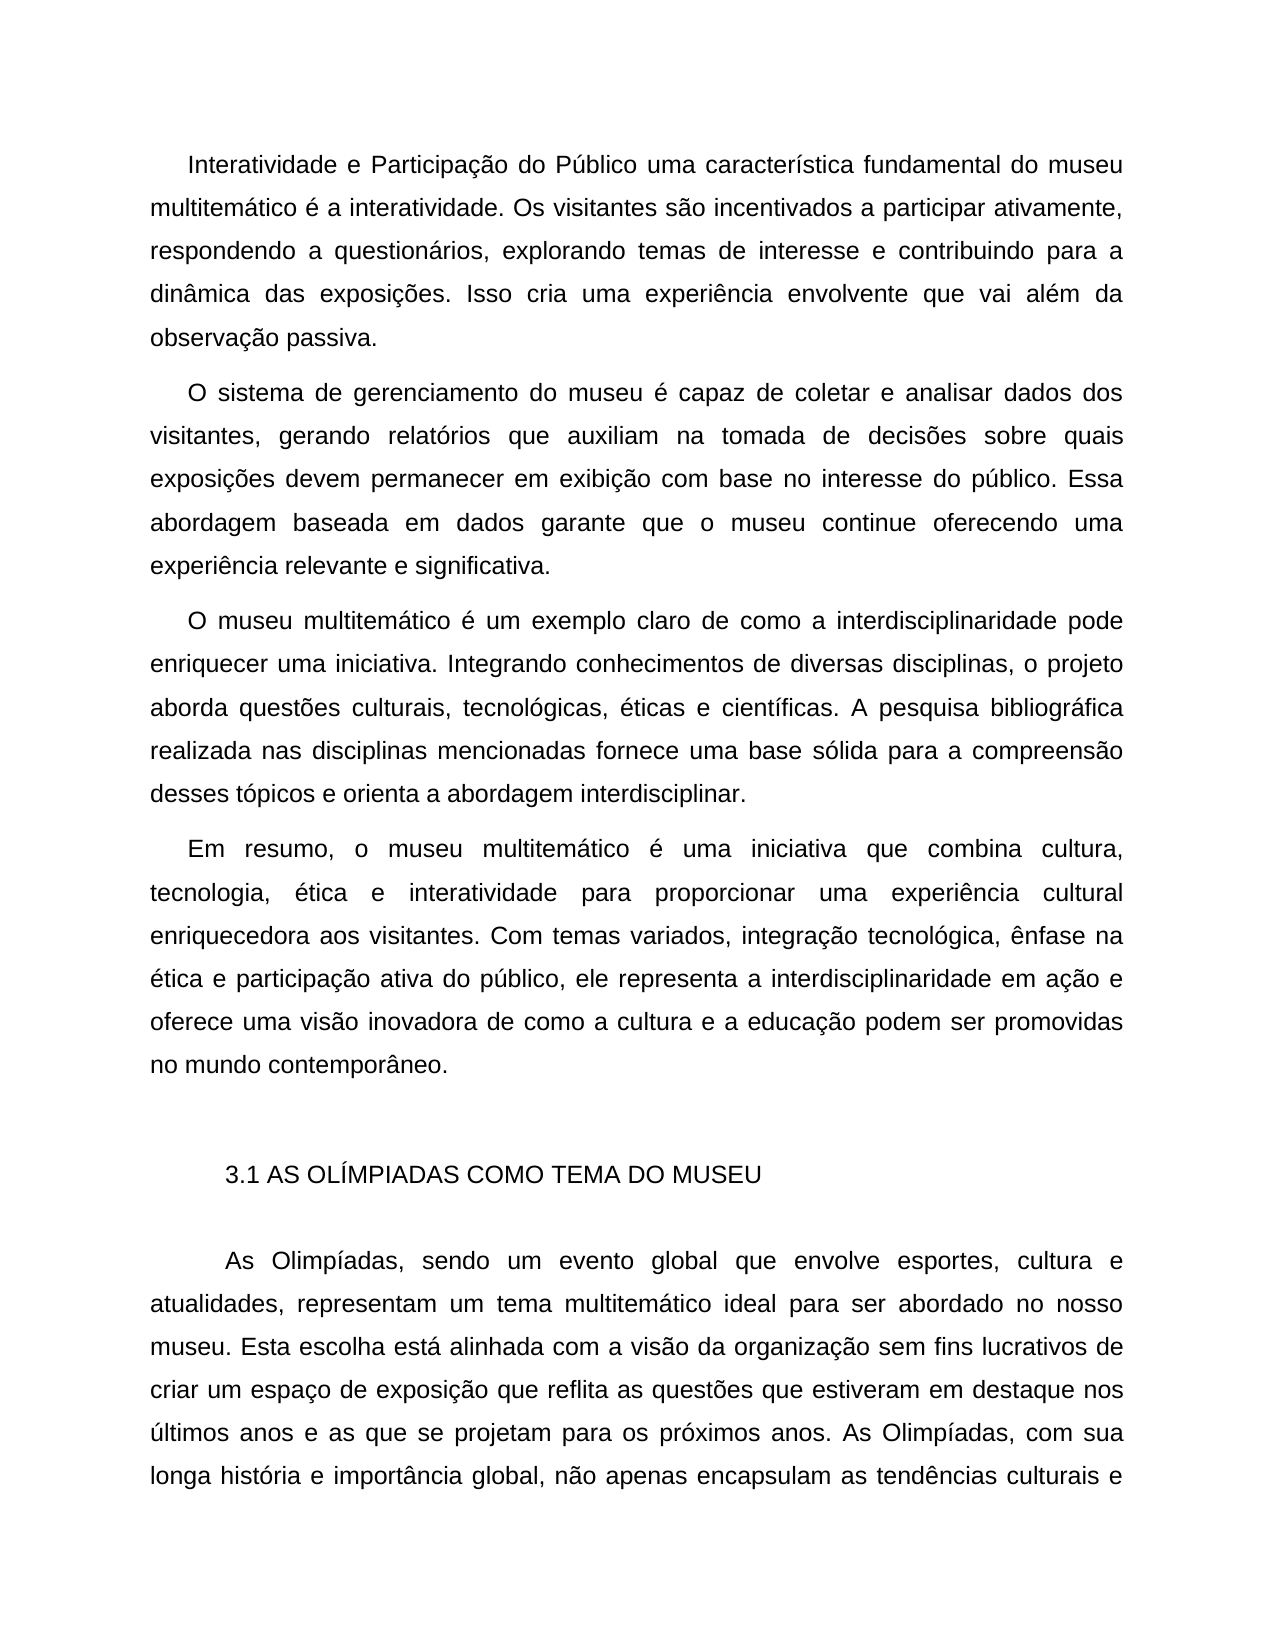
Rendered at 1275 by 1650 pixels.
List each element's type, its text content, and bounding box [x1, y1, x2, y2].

text O sistema de gerenciamento do museu é capaz de coletar e analisar dados dos visitantes, gerando relatórios que auxiliam na tomada de decisões sobre quais exposições devem permanecer em exibição com base no interesse do público. Essa abordagem baseada em dados garante que o museu continue oferecendo uma experiência relevante e significativa. [150, 378, 1125, 579]
subtitle 3.1 AS OLÍMPIADAS COMO TEMA DO MUSEU [150, 1160, 1125, 1189]
text O museu multitemático é um exemplo claro de como a interdisciplinaridade pode enriquecer uma iniciativa. Integrando conhecimentos de diversas disciplinas, o projeto aborda questões culturais, tecnológicas, éticas e científicas. A pesquisa bibliográfica realizada nas disciplinas mencionadas fornece uma base sólida para a compreensão desses tópicos e orienta a abordagem interdisciplinar. [150, 606, 1125, 807]
text Em resumo, o museu multitemático é uma iniciativa que combina cultura, tecnologia, ética e interatividade para proporcionar uma experiência cultural enriquecedora aos visitantes. Com temas variados, integração tecnológica, ênfase na ética e participação ativa do público, ele representa a interdisciplinaridade em ação e oferece uma visão inovadora de como a cultura e a educação podem ser promovidas no mundo contemporâneo. [150, 834, 1125, 1079]
text Interatividade e Participação do Público uma característica fundamental do museu multitemático é a interatividade. Os visitantes são incentivados a participar ativamente, respondendo a questionários, explorando temas de interesse e contribuindo para a dinâmica das exposições. Isso cria uma experiência envolvente que vai além da observação passiva. [150, 150, 1125, 351]
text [150, 1246, 1125, 1490]
